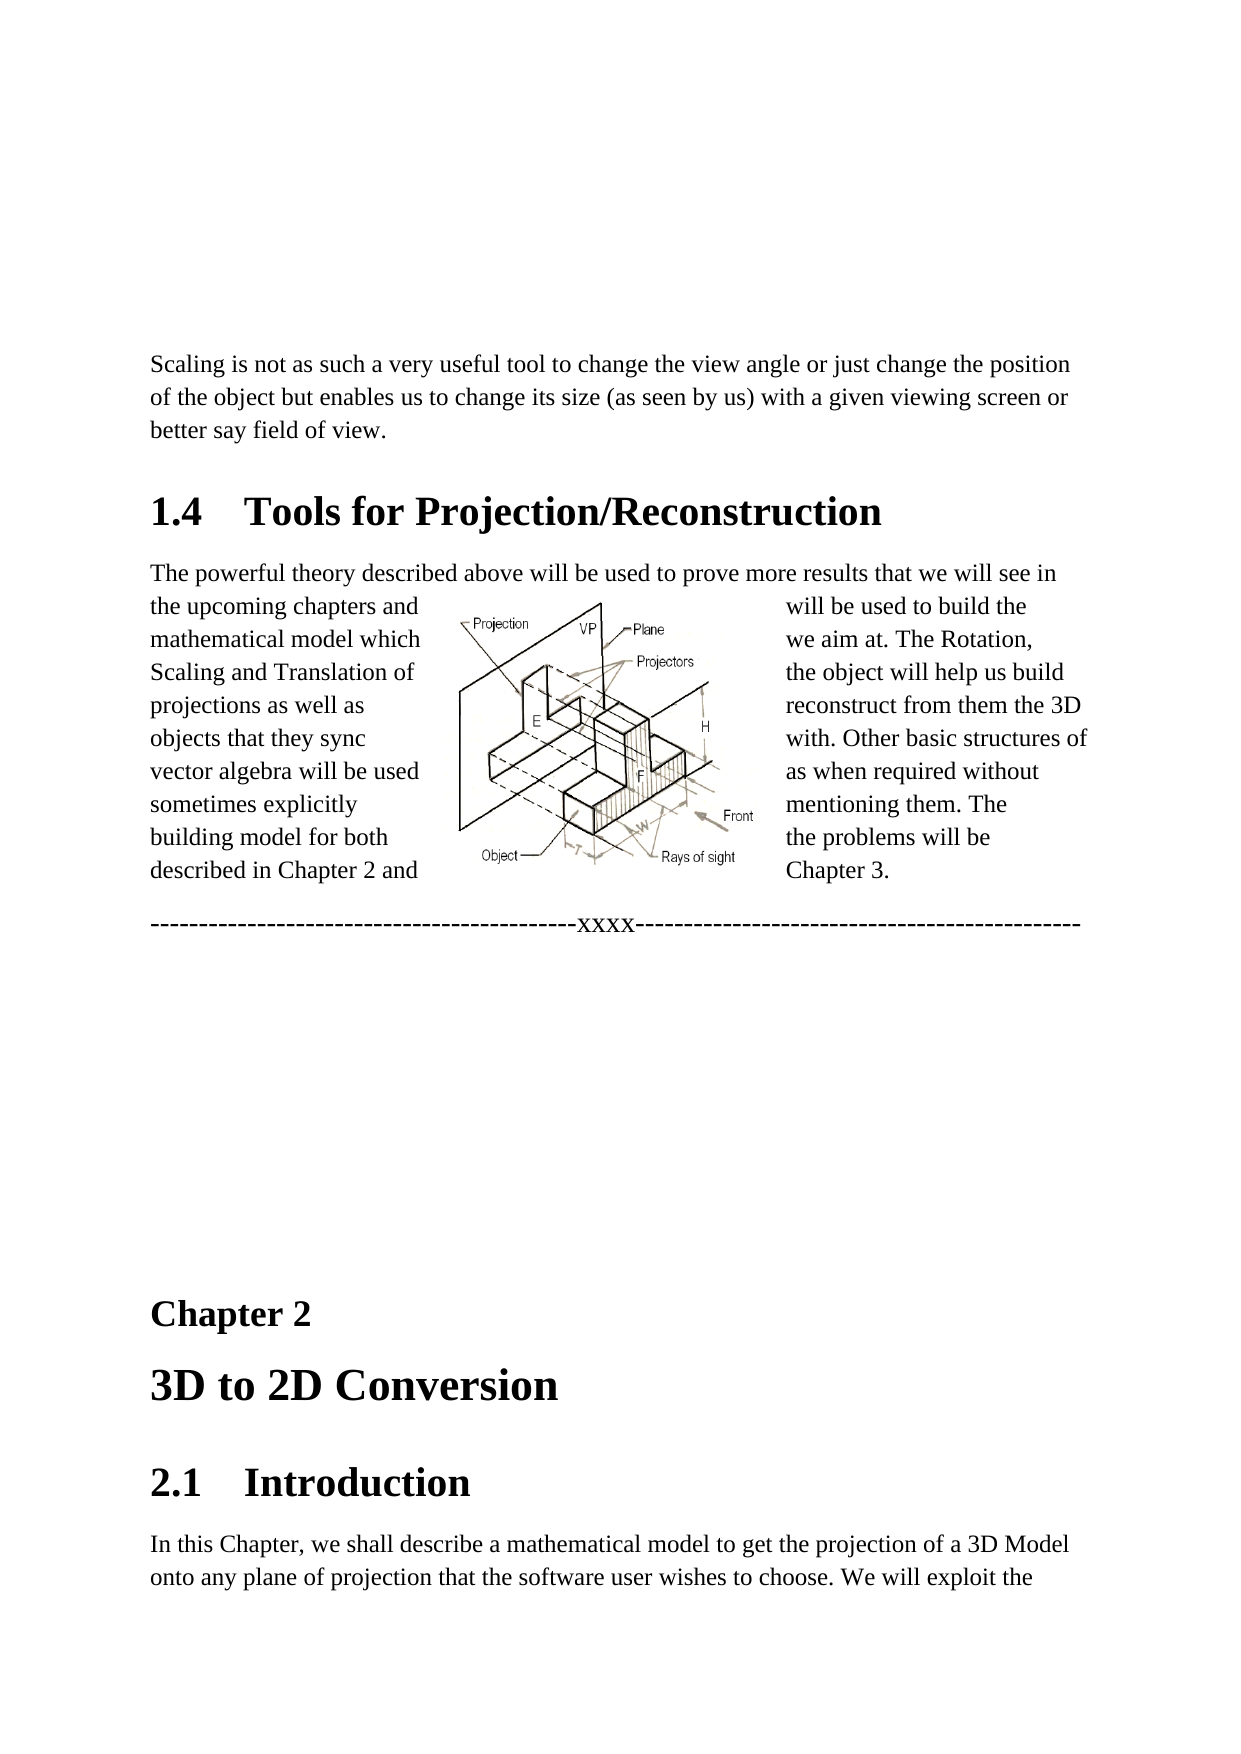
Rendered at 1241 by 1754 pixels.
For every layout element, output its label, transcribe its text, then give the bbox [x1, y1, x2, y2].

text 3D to 2D Conversion [150, 1358, 1090, 1411]
text 2.1 Introduction [150, 1457, 1090, 1505]
picture [439, 598, 767, 872]
text 1.4 Tools for Projection/Reconstruction [150, 487, 1090, 534]
text Scaling is not as such a very useful tool to change the view angle or just change the position of the object but enables us to change its size (as seen by us) with a given viewing screen or better say field of view. [150, 349, 1090, 443]
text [150, 1529, 1090, 1591]
text --------------------------------------------xxxx---------------------------------------------- [150, 905, 1090, 939]
text Chapter 2 [150, 1292, 1090, 1335]
